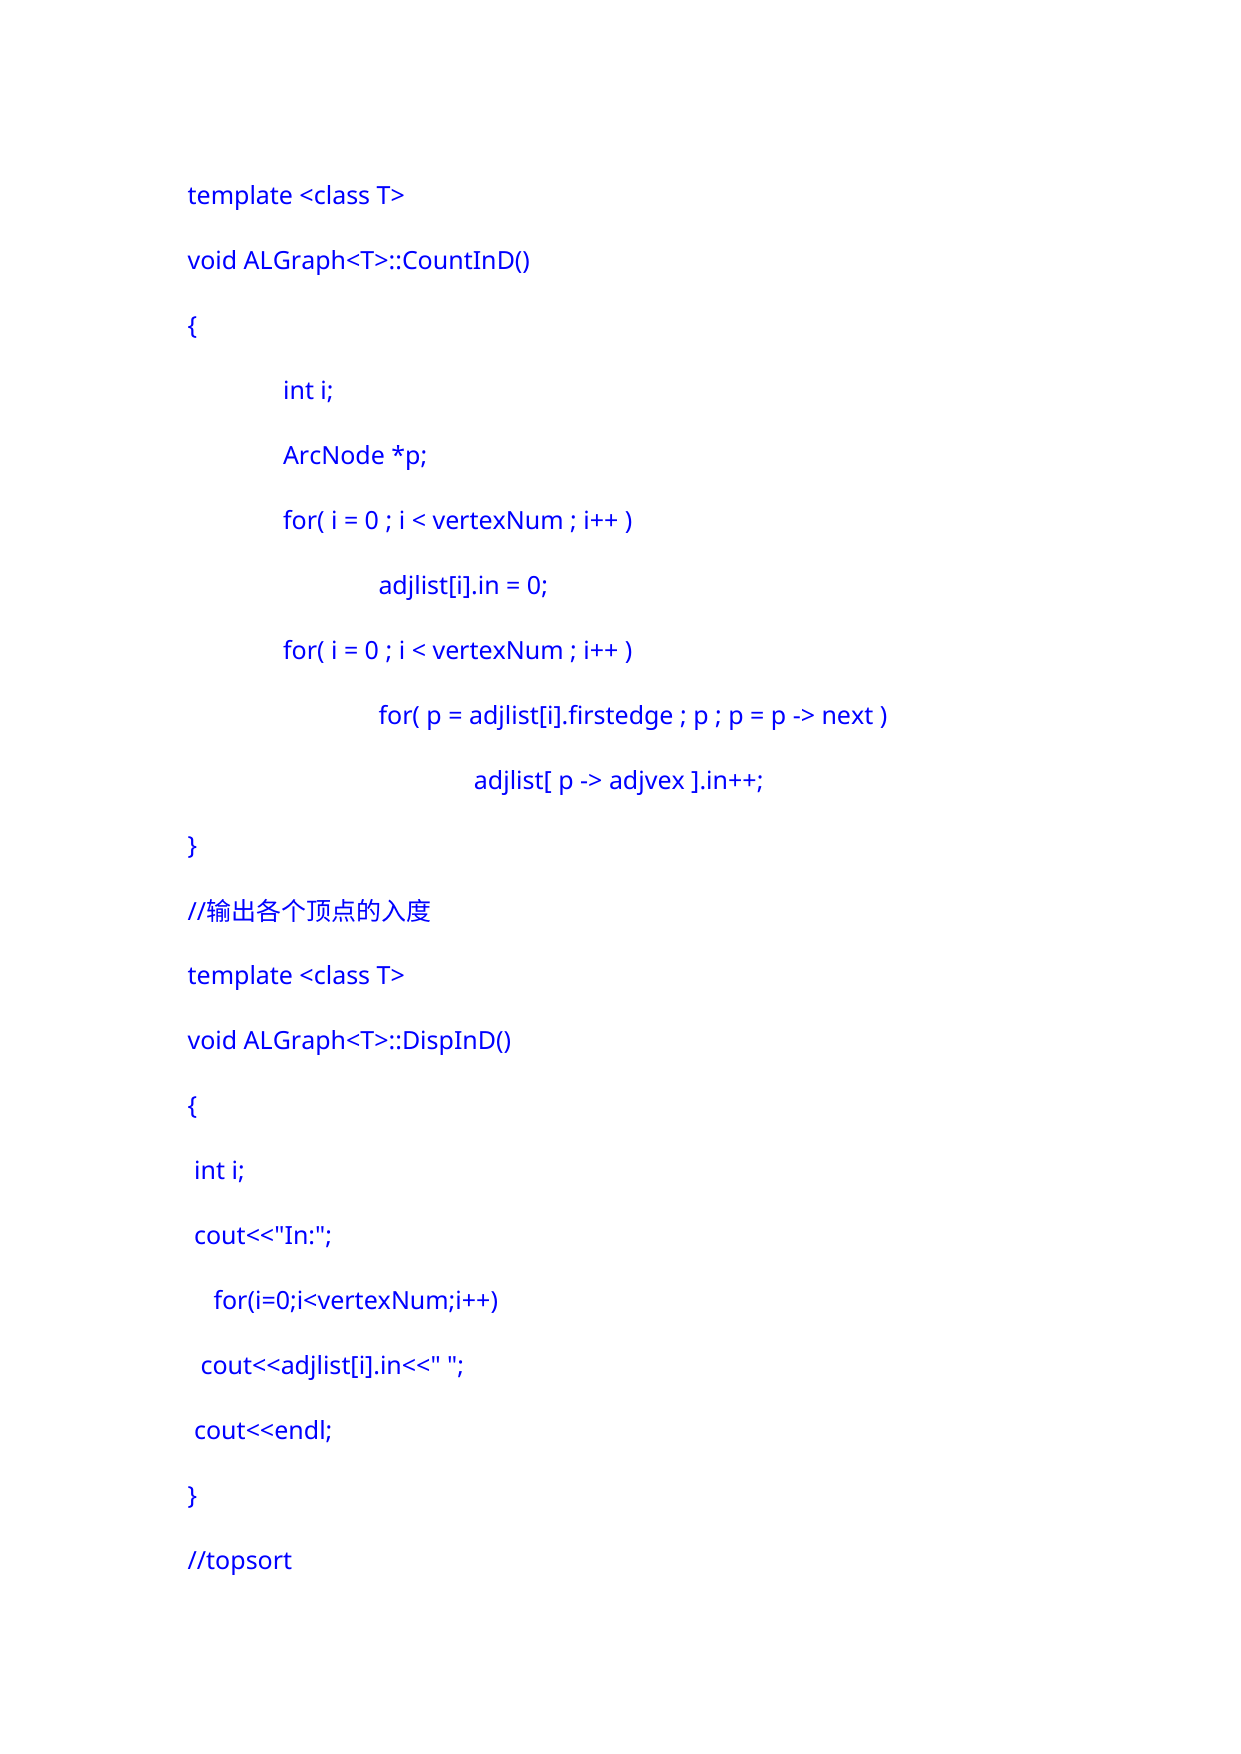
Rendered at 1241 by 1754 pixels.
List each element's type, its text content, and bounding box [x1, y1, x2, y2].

text adjlist[ p -> adjvex ].in++; [187, 747, 1053, 812]
text ArcNode *p; [187, 422, 1053, 487]
text { [187, 292, 1053, 357]
text cout<<"In:"; [187, 1202, 1053, 1267]
text for(i=0;i<vertexNum;i++) [187, 1267, 1053, 1332]
text template <class T> [187, 162, 1053, 227]
text } [187, 812, 1053, 877]
text cout<<endl; [187, 1397, 1053, 1462]
text template <class T> [187, 942, 1053, 1007]
text cout<<adjlist[i].in<<" "; [187, 1332, 1053, 1397]
text adjlist[i].in = 0; [187, 552, 1053, 617]
text for( p = adjlist[i].firstedge ; p ; p = p -> next ) [187, 682, 1053, 747]
text void ALGraph<T>::CountInD() [187, 227, 1053, 292]
text for( i = 0 ; i < vertexNum ; i++ ) [187, 617, 1053, 682]
text } [187, 1462, 1053, 1527]
text { [187, 1072, 1053, 1137]
text for( i = 0 ; i < vertexNum ; i++ ) [187, 487, 1053, 552]
text //topsort [187, 1527, 1053, 1592]
text int i; [187, 357, 1053, 422]
text int i; [187, 1137, 1053, 1202]
text //输出各个顶点的入度 [187, 877, 1053, 942]
text void ALGraph<T>::DispInD() [187, 1007, 1053, 1072]
